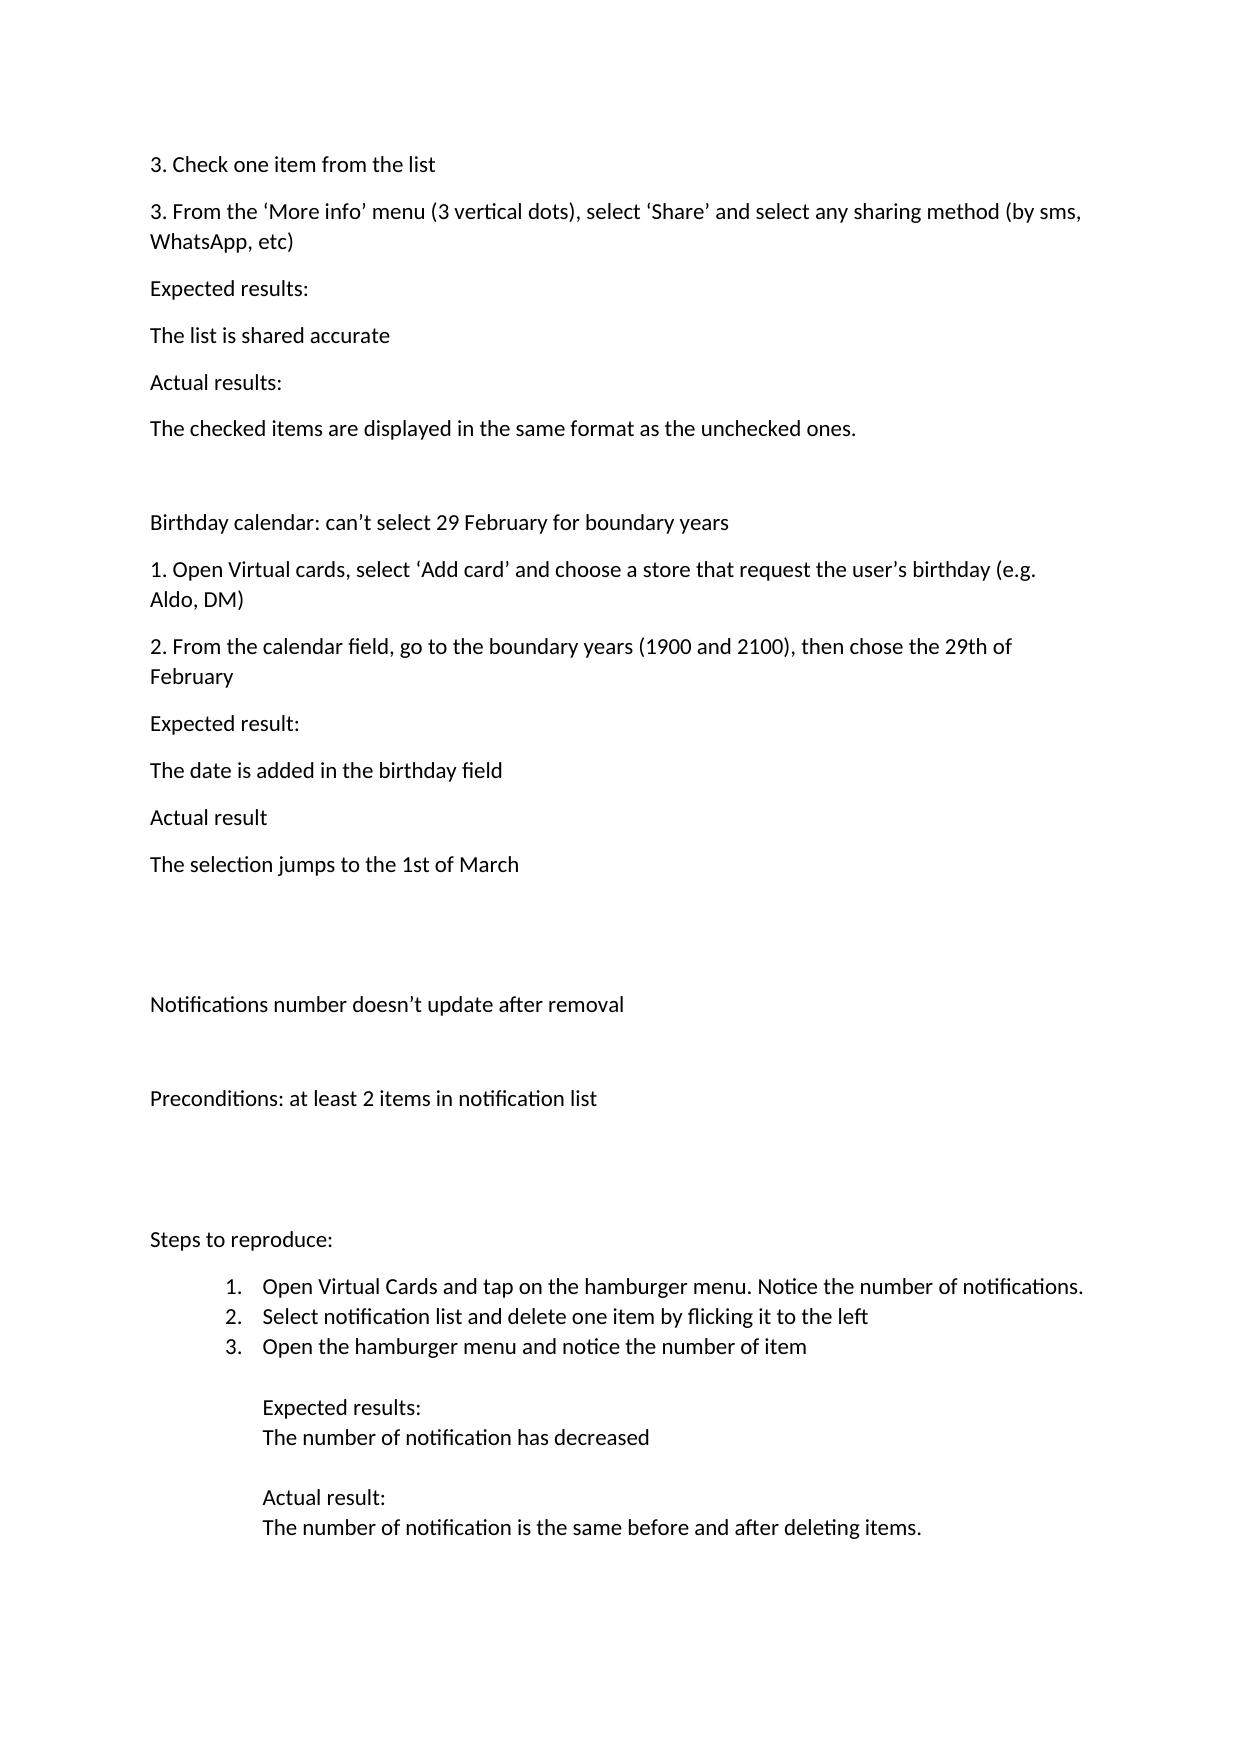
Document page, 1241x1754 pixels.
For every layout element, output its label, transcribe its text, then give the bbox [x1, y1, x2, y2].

list Expected results: [262, 1393, 1090, 1421]
list Select notification list and delete one item by flicking it to the left [225, 1302, 1090, 1330]
text Expected results: [150, 274, 1090, 302]
text 3. Check one item from the list [150, 150, 1090, 178]
text The list is shared accurate [150, 321, 1090, 349]
text Expected result: [150, 709, 1090, 737]
list The number of notification is the same before and after deleting items. [262, 1513, 1090, 1542]
text Steps to reproduce: [150, 1225, 1090, 1253]
list Actual result: [262, 1483, 1090, 1511]
text The date is added in the birthday field [150, 756, 1090, 784]
text The checked items are displayed in the same format as the unchecked ones. [150, 414, 1090, 443]
list Open Virtual Cards and tap on the hamburger menu. Notice the number of notifications. [225, 1272, 1090, 1300]
text Actual results: [150, 368, 1090, 396]
text The selection jumps to the 1st of March [150, 850, 1090, 878]
text 1. Open Virtual cards, select ‘Add card’ and choose a store that request the user’s birthday (e.g. Aldo, DM) [150, 555, 1090, 613]
text Notifications number doesn’t update after removal [150, 991, 1090, 1019]
text 3. From the ‘More info’ menu (3 vertical dots), select ‘Share’ and select any sharing method (by sms, WhatsApp, etc) [150, 197, 1090, 255]
text Preconditions: at least 2 items in notification list [150, 1084, 1090, 1112]
list Open the hamburger menu and notice the number of item [225, 1332, 1090, 1360]
list The number of notification has decreased [262, 1423, 1090, 1451]
text 2. From the calendar field, go to the boundary years (1900 and 2100), then chose the 29th of February [150, 632, 1090, 691]
text Birthday calendar: can’t select 29 February for boundary years [150, 508, 1090, 536]
text Actual result [150, 803, 1090, 831]
